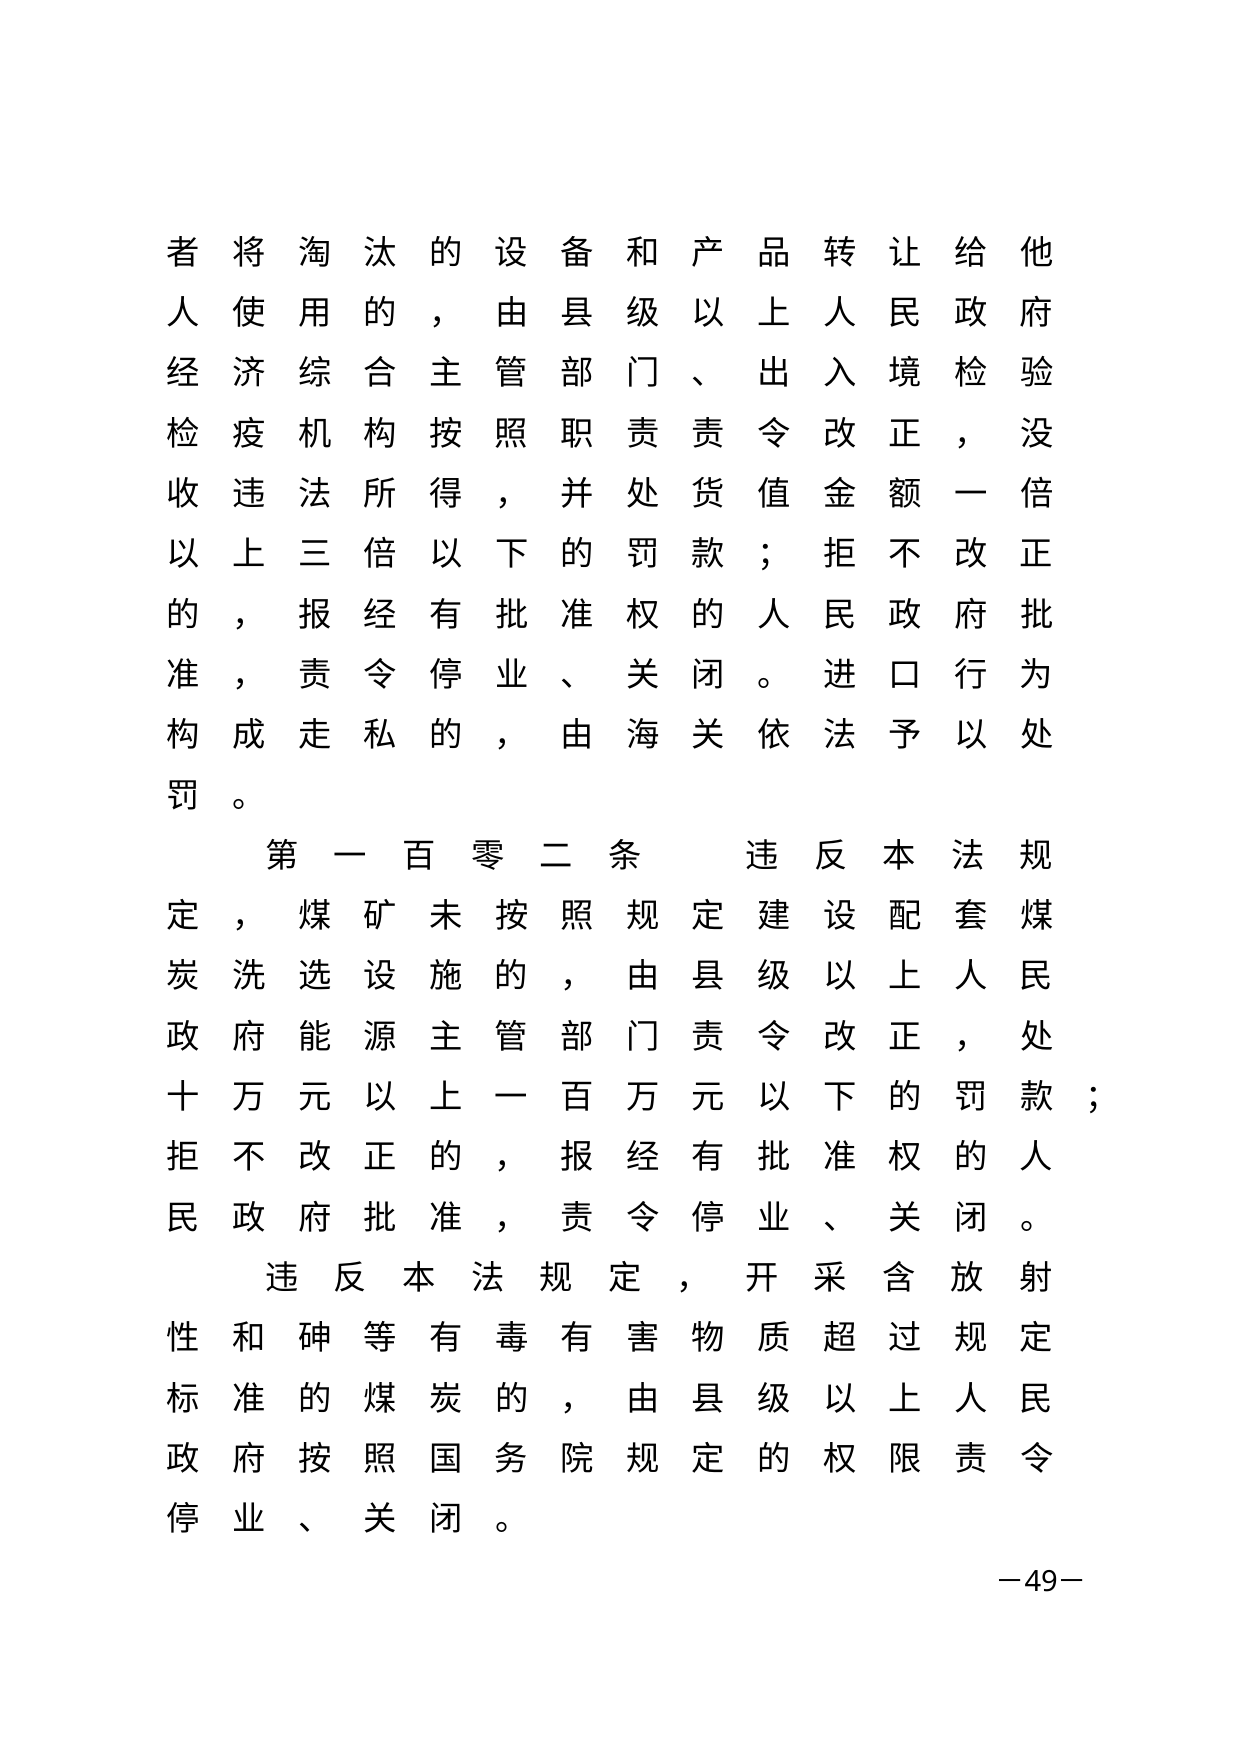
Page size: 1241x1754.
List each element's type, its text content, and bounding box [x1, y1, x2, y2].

text 第一百零二条 违反本法规定，煤矿未按照规定建设配套煤炭洗选设施的，由县级以上人民政府能源主管部门责令改正，处十万元以上一百万元以下的罚款；拒不改正的，报经有批准权的人民政府批准，责令停业、关闭。 [167, 823, 1085, 1245]
text 违反本法规定，开采含放射性和砷等有毒有害物质超过规定标准的煤炭的，由县级以上人民政府按照国务院规定的权限责令停业、关闭。 [167, 1245, 1085, 1546]
